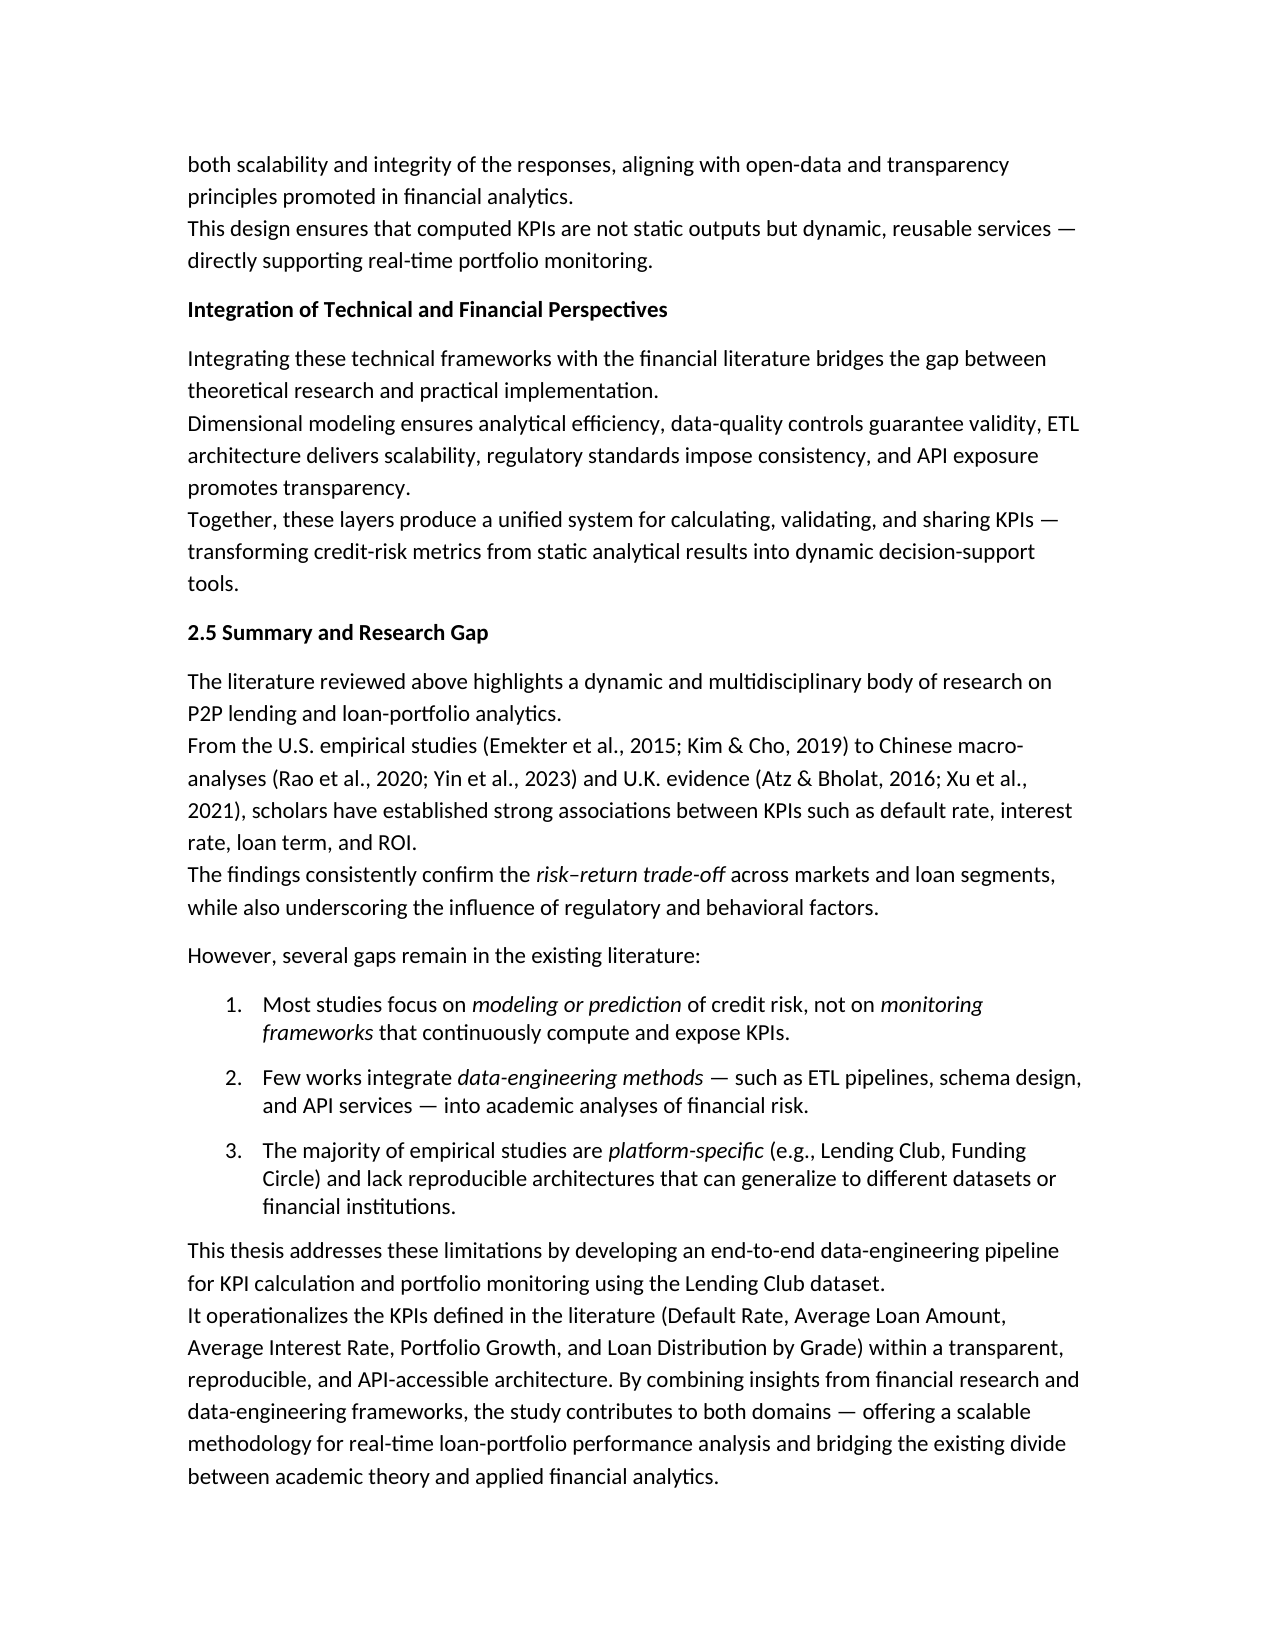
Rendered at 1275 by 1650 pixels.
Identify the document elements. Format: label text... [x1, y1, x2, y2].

text However, several gaps remain in the existing literature: [187, 941, 1087, 969]
text The literature reviewed above highlights a dynamic and multidisciplinary body of research on P2P lending and loan-portfolio analytics. From the U.S. empirical studies (Emekter et al., 2015; Kim & Cho, 2019) to Chinese macro-analyses (Rao et al., 2020; Yin et al., 2023) and U.K. evidence (Atz & Bholat, 2016; Xu et al., 2021), scholars have established strong associations between KPIs such as default rate, interest rate, loan term, and ROI. The findings consistently confirm the risk–return trade-off across markets and loan segments, while also underscoring the influence of regulatory and behavioral factors. [187, 667, 1087, 921]
text Integration of Technical and Financial Perspectives [187, 295, 1087, 323]
text 2.5 Summary and Research Gap [187, 618, 1087, 646]
list Few works integrate data-engineering methods — such as ETL pipelines, schema design, and API services — into academic analyses of financial risk. [225, 1063, 1087, 1119]
list The majority of empirical studies are platform-specific (e.g., Lending Club, Funding Circle) and lack reproducible architectures that can generalize to different datasets or financial institutions. [225, 1136, 1087, 1220]
list Most studies focus on modeling or prediction of credit risk, not on monitoring frameworks that continuously compute and expose KPIs. [225, 990, 1087, 1046]
text Integrating these technical frameworks with the financial literature bridges the gap between theoretical research and practical implementation. Dimensional modeling ensures analytical efficiency, data-quality controls guarantee validity, ETL architecture delivers scalability, regulatory standards impose consistency, and API exposure promotes transparency. Together, these layers produce a unified system for calculating, validating, and sharing KPIs — transforming credit-risk metrics from static analytical results into dynamic decision-support tools. [187, 344, 1087, 598]
